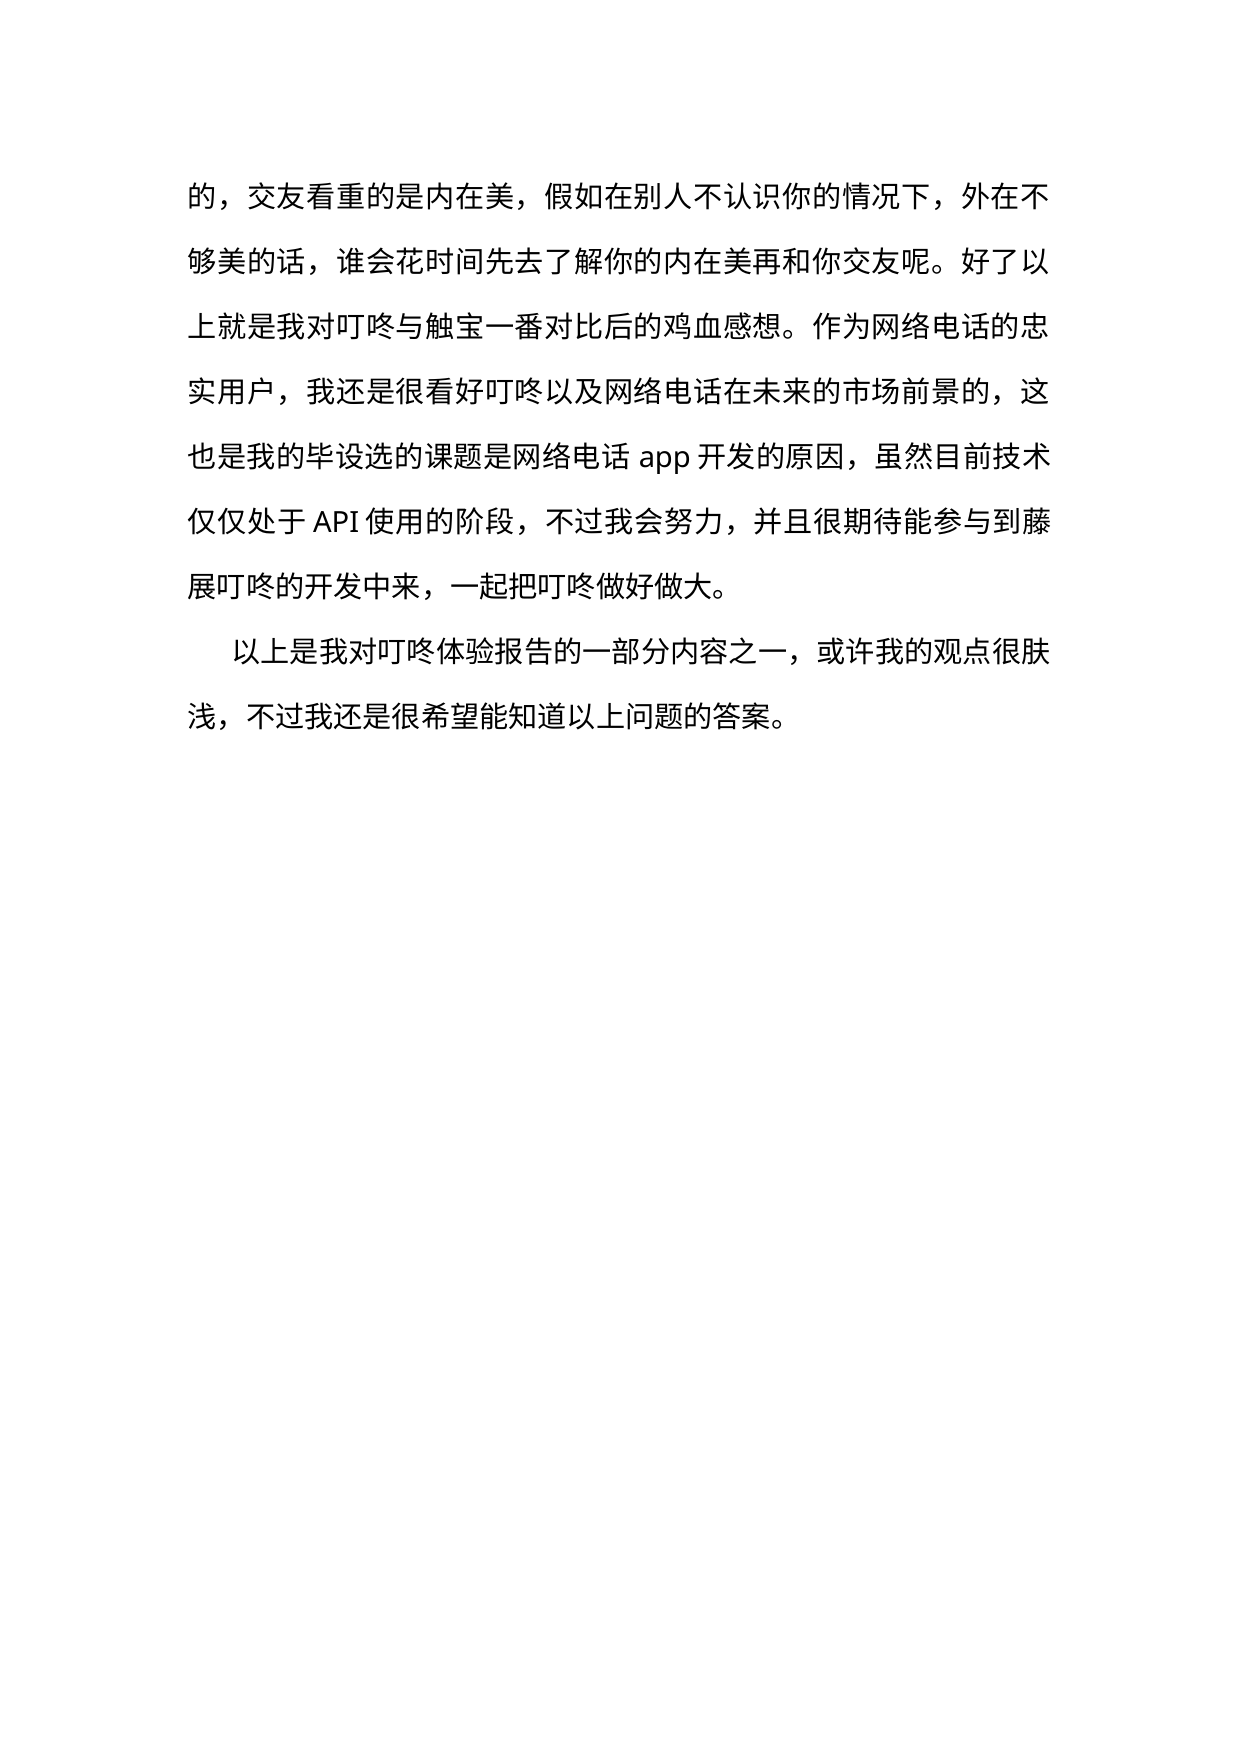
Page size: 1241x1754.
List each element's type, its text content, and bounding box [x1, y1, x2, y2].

text 以上是我对叮咚体验报告的一部分内容之一，或许我的观点很肤浅，不过我还是很希望能知道以上问题的答案。 [187, 617, 1053, 747]
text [187, 162, 1053, 617]
